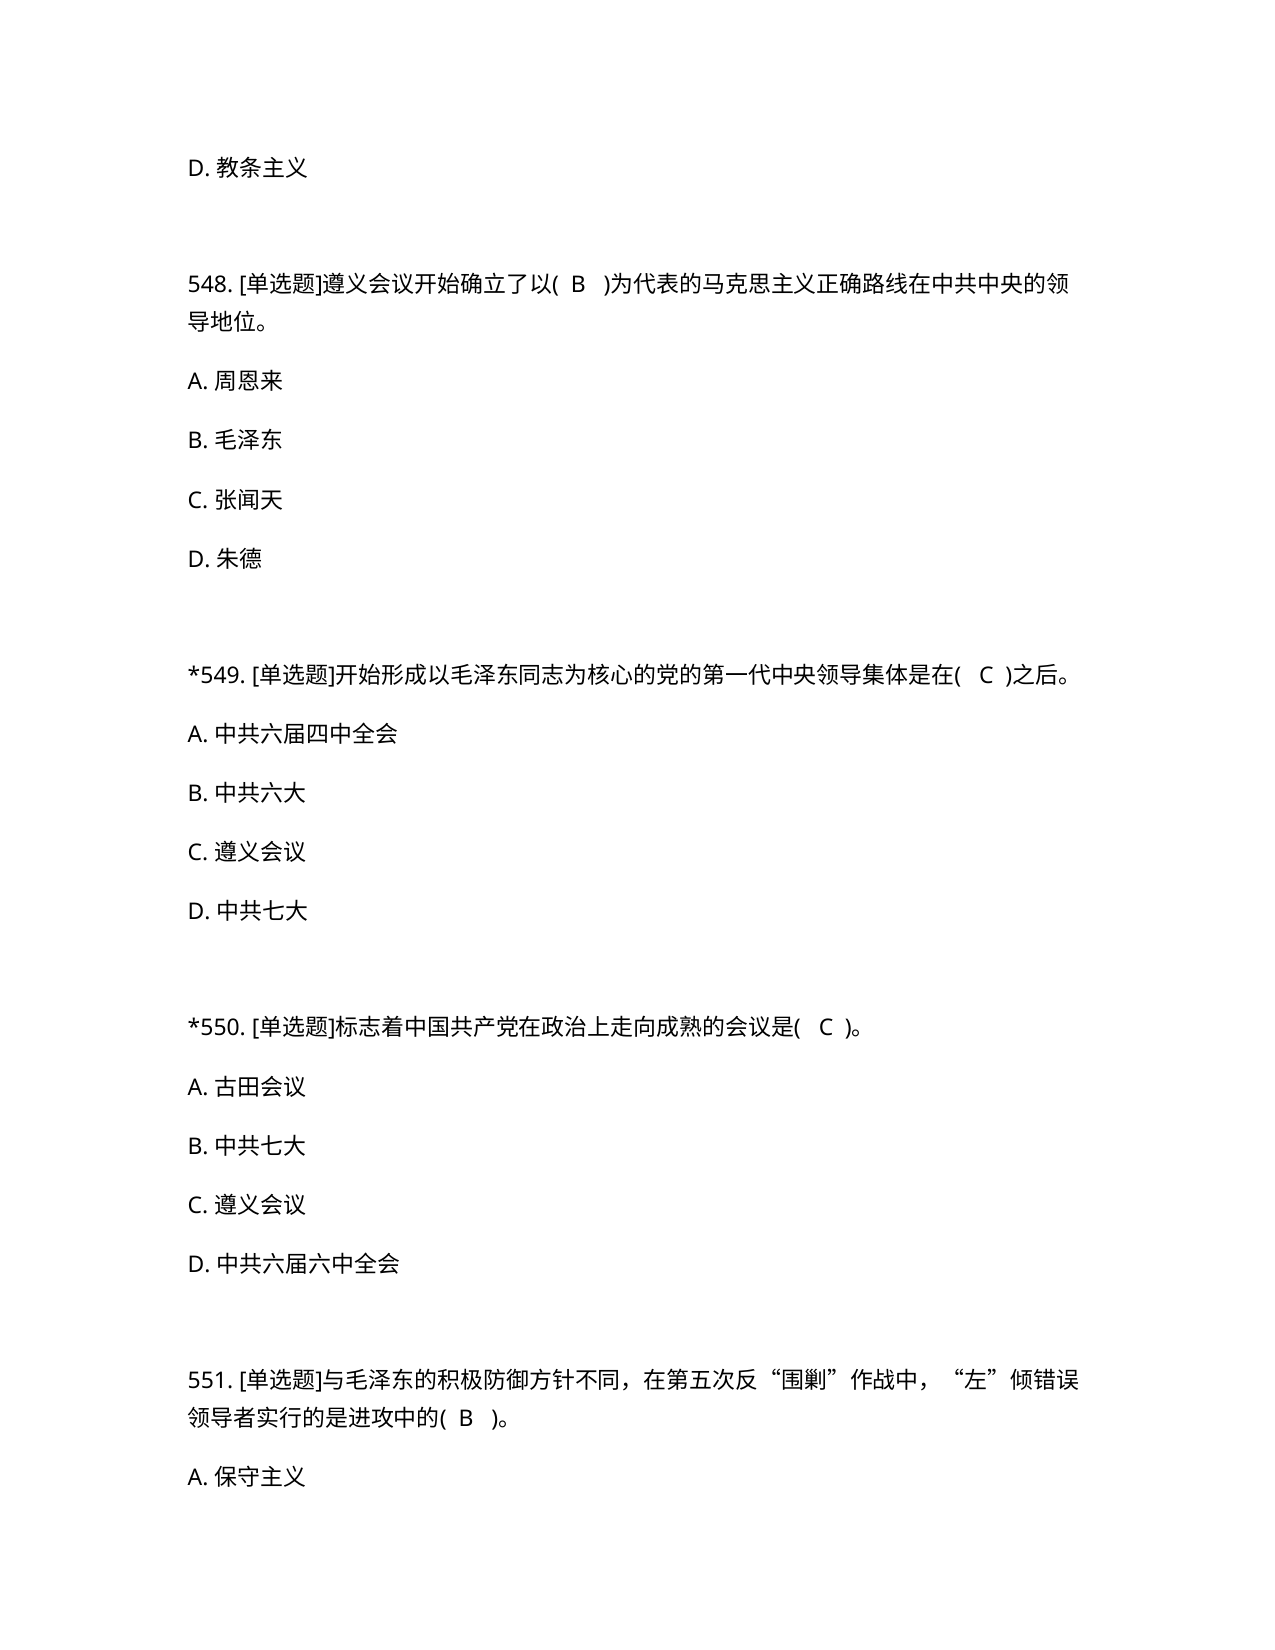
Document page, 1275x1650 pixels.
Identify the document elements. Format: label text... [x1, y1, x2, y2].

text C. 遵义会议 [187, 1187, 1087, 1220]
text D. 朱德 [187, 541, 1087, 574]
text D. 中共七大 [187, 893, 1087, 927]
text B. 毛泽东 [187, 422, 1087, 456]
text 548. [单选题]遵义会议开始确立了以( B )为代表的马克思主义正确路线在中共中央的领导地位。 [187, 266, 1087, 337]
text *550. [单选题]标志着中国共产党在政治上走向成熟的会议是( C )。 [187, 1009, 1087, 1042]
text D. 中共六届六中全会 [187, 1246, 1087, 1279]
text B. 中共六大 [187, 775, 1087, 808]
text C. 遵义会议 [187, 834, 1087, 867]
text A. 保守主义 [187, 1459, 1087, 1492]
text B. 中共七大 [187, 1127, 1087, 1161]
text A. 古田会议 [187, 1068, 1087, 1102]
text C. 张闻天 [187, 481, 1087, 515]
text A. 周恩来 [187, 363, 1087, 396]
text *549. [单选题]开始形成以毛泽东同志为核心的党的第一代中央领导集体是在( C )之后。 [187, 657, 1087, 690]
text D. 教条主义 [187, 150, 1087, 183]
text 551. [单选题]与毛泽东的积极防御方针不同，在第五次反“围剿”作战中，“左”倾错误领导者实行的是进攻中的( B )。 [187, 1362, 1087, 1433]
text A. 中共六届四中全会 [187, 716, 1087, 749]
